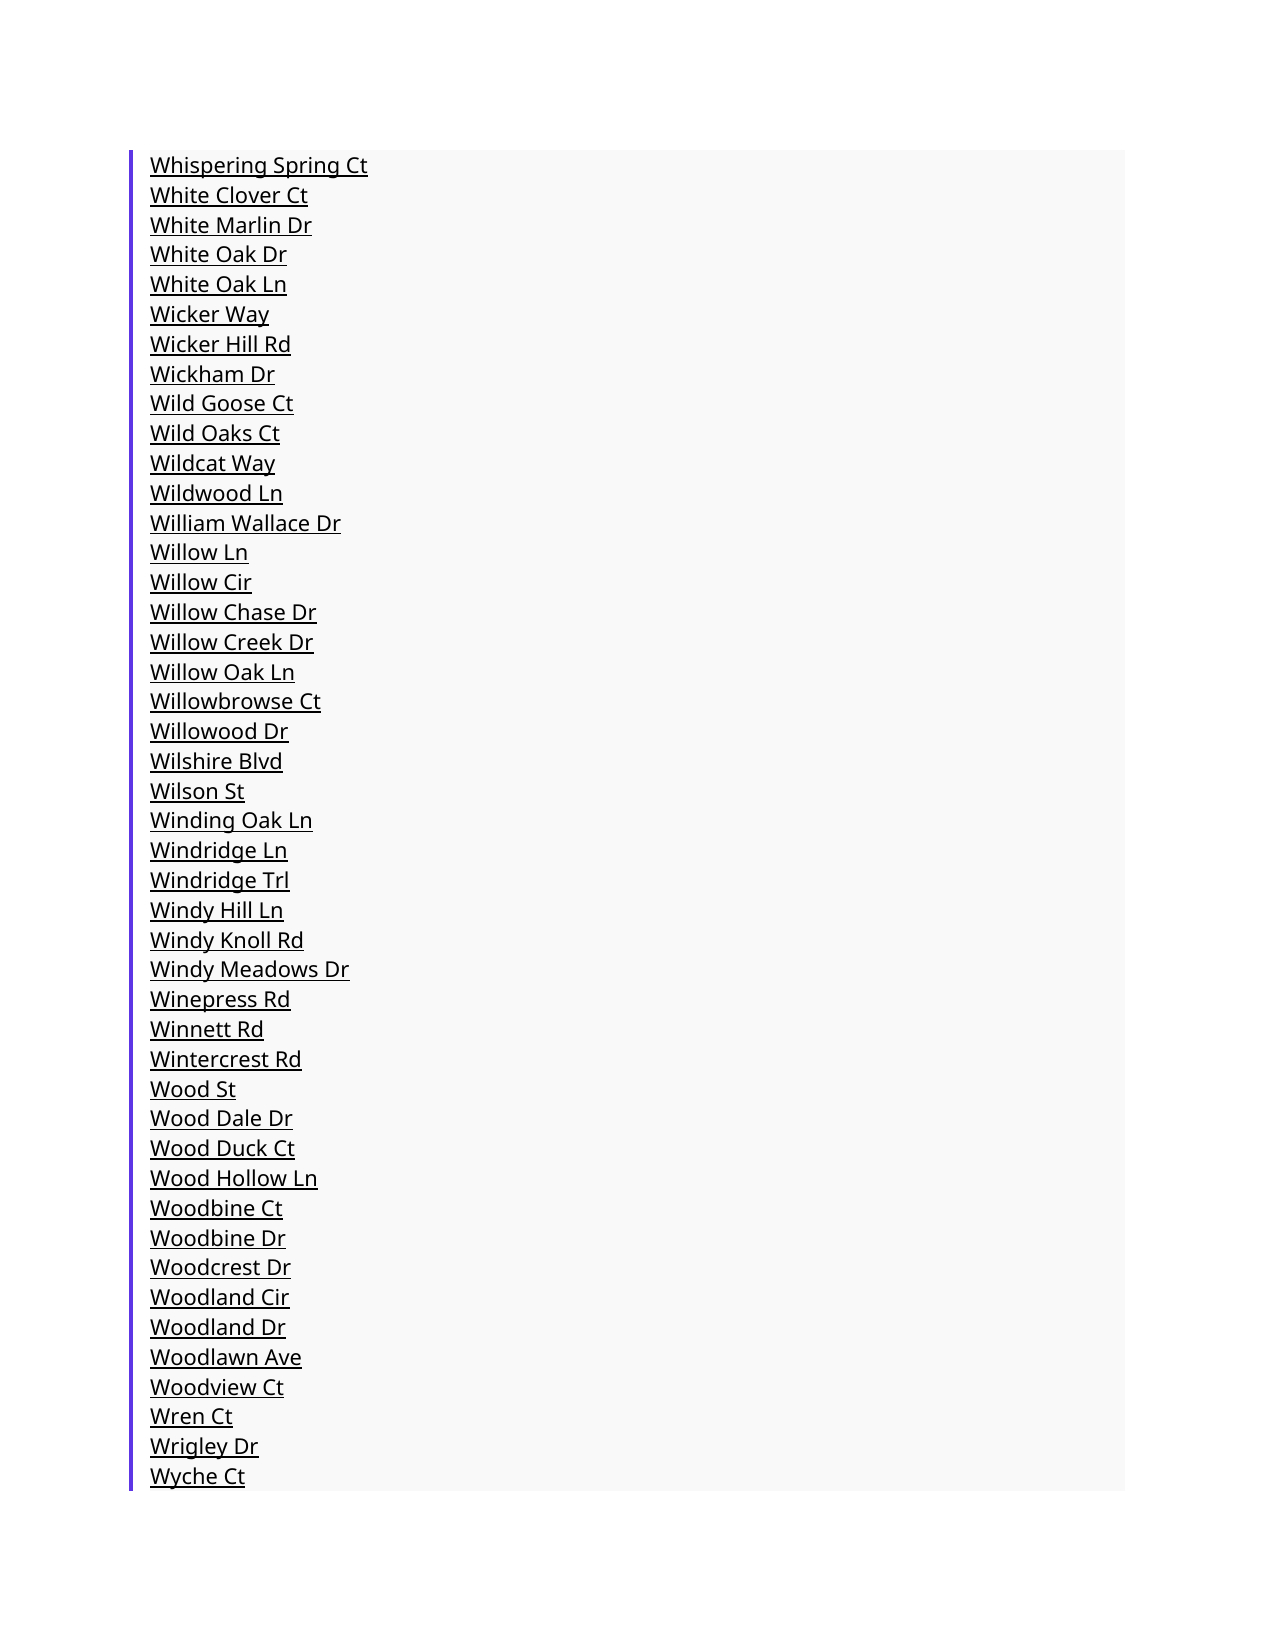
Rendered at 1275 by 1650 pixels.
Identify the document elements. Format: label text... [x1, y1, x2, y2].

text Wild Goose Ct [150, 388, 1125, 418]
text Wood Duck Ct [150, 1133, 1125, 1163]
text Wilshire Blvd [150, 746, 1125, 776]
text Windridge Trl [150, 865, 1125, 895]
text Wicker Hill Rd [150, 329, 1125, 358]
text Wildwood Ln [150, 478, 1125, 507]
text Woodland Dr [150, 1312, 1125, 1342]
text Willow Ln [150, 537, 1125, 567]
text Wood St [150, 1073, 1125, 1103]
text Wilson St [150, 776, 1125, 805]
text Woodcrest Dr [150, 1252, 1125, 1282]
text White Oak Ln [150, 269, 1125, 299]
text Windy Hill Ln [150, 895, 1125, 924]
text Windy Meadows Dr [150, 954, 1125, 984]
text Willow Oak Ln [150, 656, 1125, 686]
text Willowbrowse Ct [150, 686, 1125, 716]
text Whispering Spring Ct [150, 150, 1125, 180]
text Wild Oaks Ct [150, 418, 1125, 448]
text Willow Cir [150, 567, 1125, 597]
text Wyche Ct [150, 1461, 1125, 1491]
text White Oak Dr [150, 239, 1125, 269]
text Willowood Dr [150, 716, 1125, 746]
text White Marlin Dr [150, 209, 1125, 239]
text Wrigley Dr [150, 1431, 1125, 1461]
text Woodbine Dr [150, 1222, 1125, 1252]
text Wood Hollow Ln [150, 1163, 1125, 1193]
text Woodland Cir [150, 1282, 1125, 1312]
text Wren Ct [150, 1401, 1125, 1431]
text Wintercrest Rd [150, 1044, 1125, 1073]
text Willow Creek Dr [150, 627, 1125, 656]
text Winepress Rd [150, 984, 1125, 1014]
text Wickham Dr [150, 358, 1125, 388]
text Wood Dale Dr [150, 1103, 1125, 1133]
text William Wallace Dr [150, 507, 1125, 537]
text Winnett Rd [150, 1014, 1125, 1044]
text Windy Knoll Rd [150, 924, 1125, 954]
text Willow Chase Dr [150, 597, 1125, 627]
text Wicker Way [150, 299, 1125, 329]
text White Clover Ct [150, 180, 1125, 209]
text Woodview Ct [150, 1371, 1125, 1401]
text Woodlawn Ave [150, 1342, 1125, 1371]
text Wildcat Way [150, 448, 1125, 478]
text Winding Oak Ln [150, 805, 1125, 835]
text Woodbine Ct [150, 1193, 1125, 1222]
text Windridge Ln [150, 835, 1125, 865]
